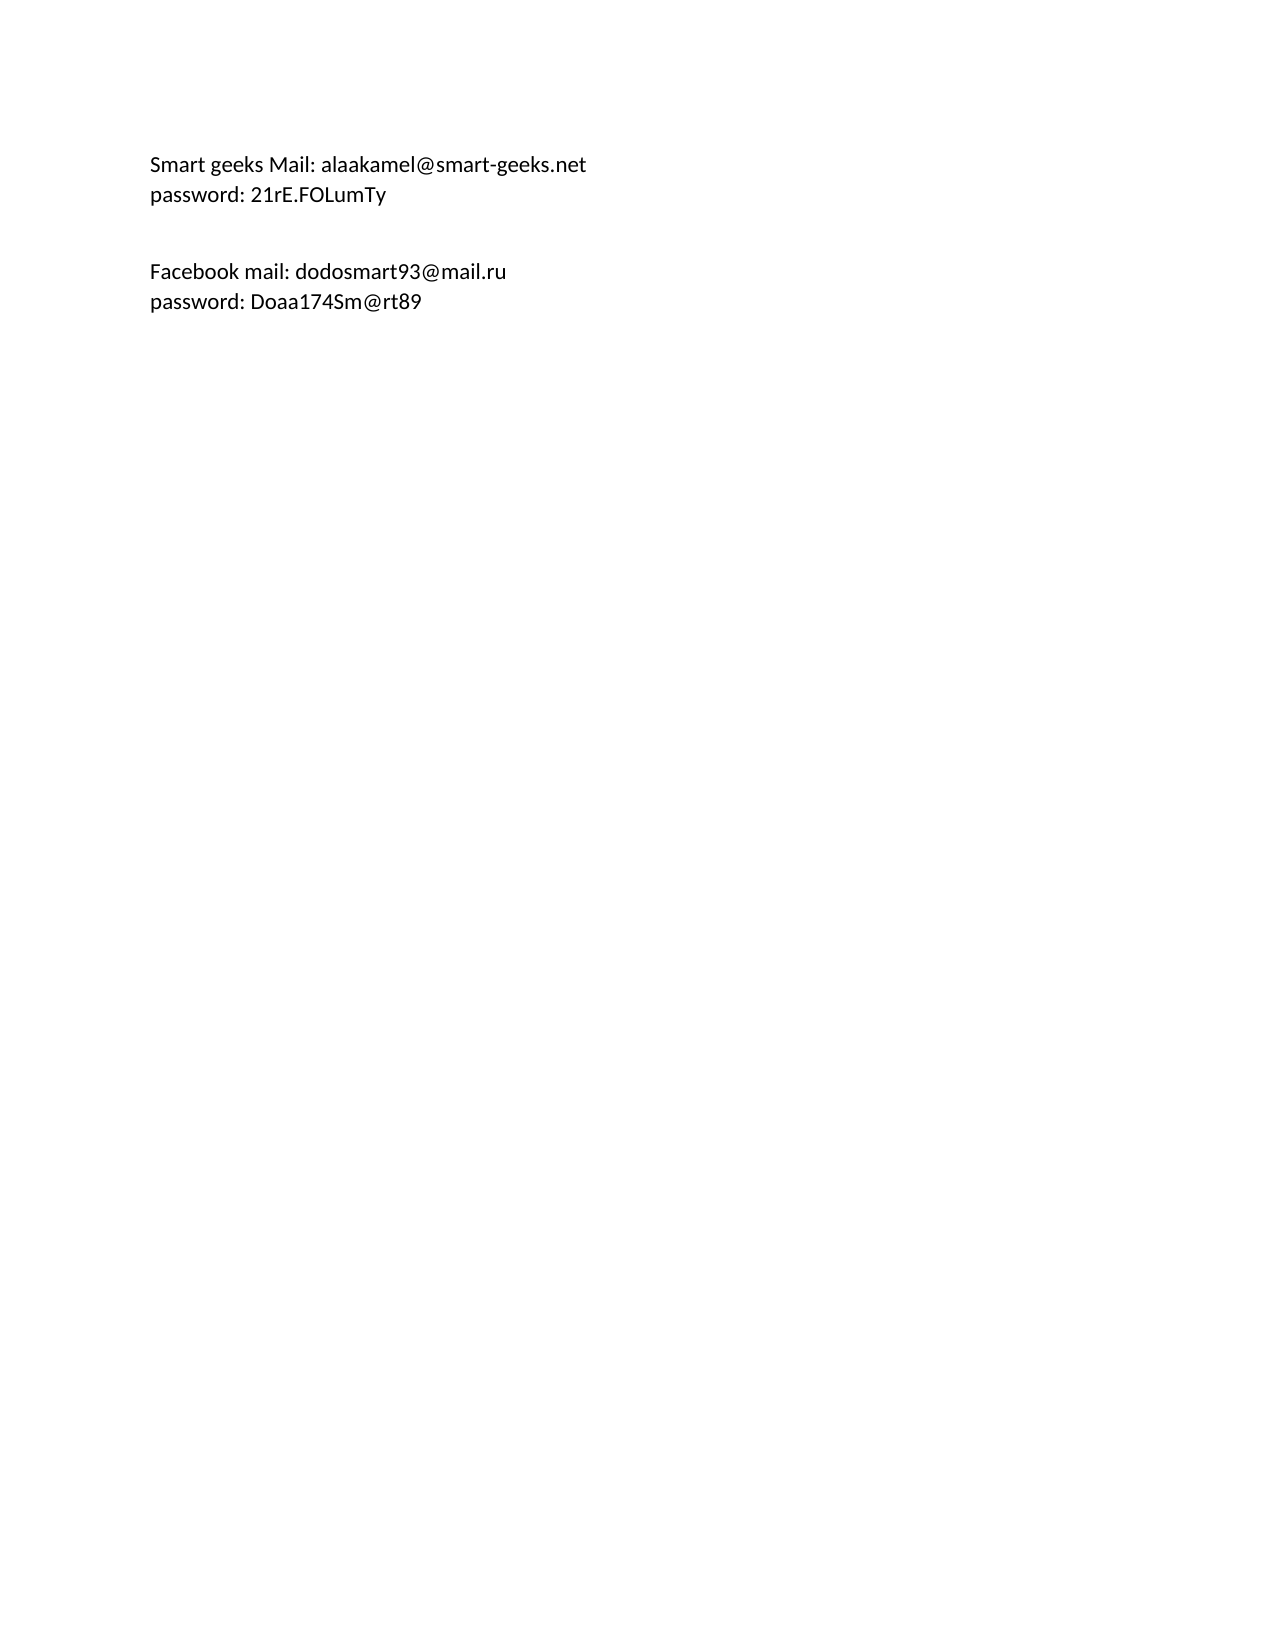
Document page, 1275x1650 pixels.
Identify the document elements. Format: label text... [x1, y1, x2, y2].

text Facebook mail: dodosmart93@mail.ru password: Doaa174Sm@rt89 [150, 257, 1125, 346]
text Smart geeks Mail: alaakamel@smart-geeks.net password: 21rE.FOLumTy [150, 150, 1125, 238]
